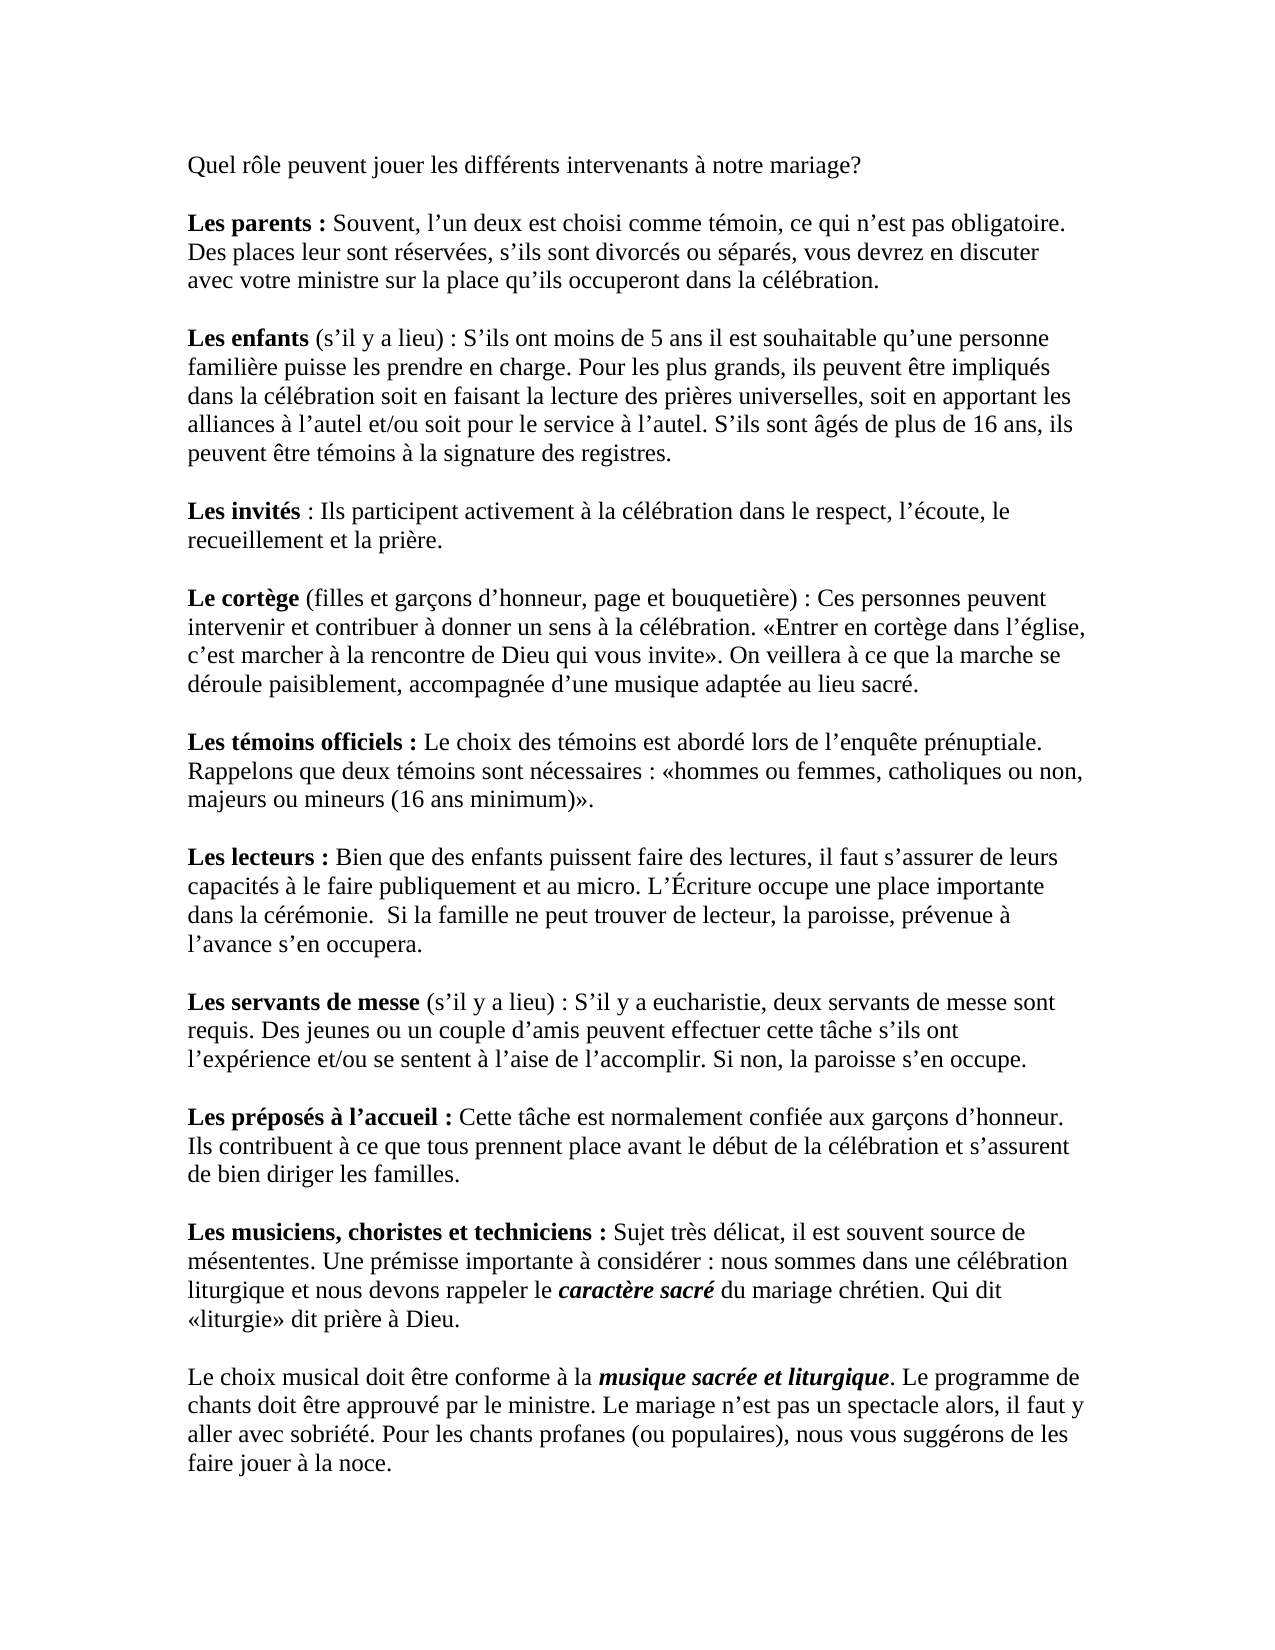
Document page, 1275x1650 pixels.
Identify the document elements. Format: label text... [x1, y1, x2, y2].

text Les lecteurs : Bien que des enfants puissent faire des lectures, il faut s’assurer de leurs capacités à le faire publiquement et au micro. L’Écriture occupe une place importante dans la cérémonie. Si la famille ne peut trouver de lecteur, la paroisse, prévenue à l’avance s’en occupera. [187, 842, 1087, 957]
text Le choix musical doit être conforme à la musique sacrée et liturgique. Le programme de chants doit être approuvé par le ministre. Le mariage n’est pas un spectacle alors, il faut y aller avec sobriété. Pour les chants profanes (ou populaires), nous vous suggérons de les faire jouer à la noce. [187, 1362, 1087, 1477]
text Les préposés à l’accueil : Cette tâche est normalement confiée aux garçons d’honneur. Ils contribuent à ce que tous prennent place avant le début de la célébration et s’assurent de bien diriger les familles. [187, 1102, 1087, 1188]
text Les témoins officiels : Le choix des témoins est abordé lors de l’enquête prénuptiale. Rappelons que deux témoins sont nécessaires : «hommes ou femmes, catholiques ou non, majeurs ou mineurs (16 ans minimum)». [187, 727, 1087, 813]
text Les enfants (s’il y a lieu) : S’ils ont moins de 5 ans il est souhaitable qu’une personne familière puisse les prendre en charge. Pour les plus grands, ils peuvent être impliqués dans la célébration soit en faisant la lecture des prières universelles, soit en apportant les alliances à l’autel et/ou soit pour le service à l’autel. S’ils sont âgés de plus de 16 ans, ils peuvent être témoins à la signature des registres. [187, 323, 1087, 467]
text Le cortège (filles et garçons d’honneur, page et bouquetière) : Ces personnes peuvent intervenir et contribuer à donner un sens à la célébration. «Entrer en cortège dans l’église, c’est marcher à la rencontre de Dieu qui vous invite». On veillera à ce que la marche se déroule paisiblement, accompagnée d’une musique adaptée au lieu sacré. [187, 583, 1087, 698]
text Les parents : Souvent, l’un deux est choisi comme témoin, ce qui n’est pas obligatoire. Des places leur sont réservées, s’ils sont divorcés ou séparés, vous devrez en discuter avec votre ministre sur la place qu’ils occuperont dans la célébration. [187, 208, 1087, 294]
text Les servants de messe (s’il y a lieu) : S’il y a eucharistie, deux servants de messe sont requis. Des jeunes ou un couple d’amis peuvent effectuer cette tâche s’ils ont l’expérience et/ou se sentent à l’aise de l’accomplir. Si non, la paroisse s’en occupe. [187, 987, 1087, 1073]
text Les invités : Ils participent activement à la célébration dans le respect, l’écoute, le recueillement et la prière. [187, 496, 1087, 554]
text Les musiciens, choristes et techniciens : Sujet très délicat, il est souvent source de mésententes. Une prémisse importante à considérer : nous sommes dans une célébration liturgique et nous devons rappeler le caractère sacré du mariage chrétien. Qui dit «liturgie» dit prière à Dieu. [187, 1217, 1087, 1332]
text Quel rôle peuvent jouer les différents intervenants à notre mariage? [187, 150, 1087, 179]
